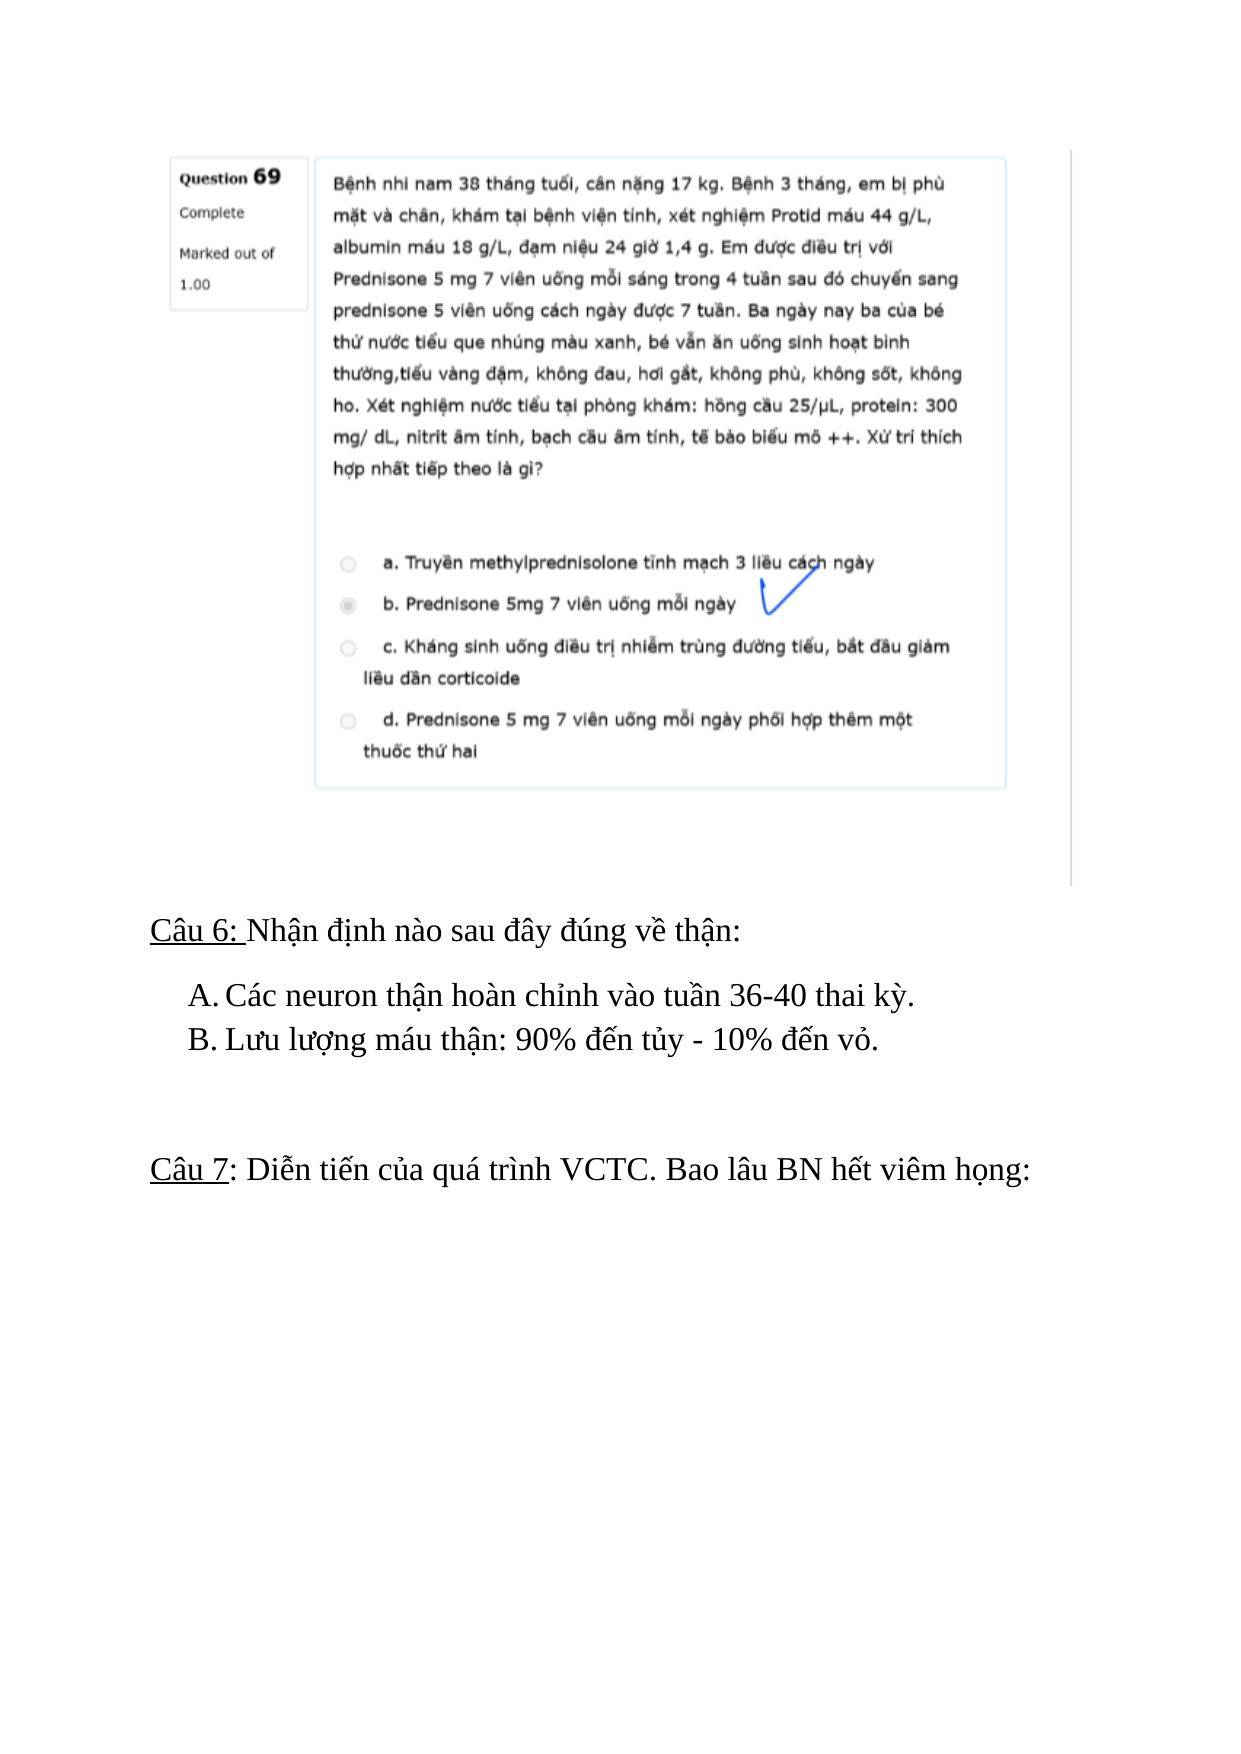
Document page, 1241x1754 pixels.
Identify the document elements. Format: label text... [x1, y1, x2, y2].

list Các neuron thận hoàn chỉnh vào tuần 36-40 thai kỳ. [187, 975, 1090, 1013]
text Câu 6: Nhận định nào sau đây đúng về thận: [150, 910, 1090, 948]
list Lưu lượng máu thận: 90% đến tủy - 10% đến vỏ. [187, 1019, 1090, 1057]
text Câu 7: Diễn tiến của quá trình VCTC. Bao lâu BN hết viêm họng: [150, 1149, 1090, 1187]
picture [150, 150, 1091, 886]
